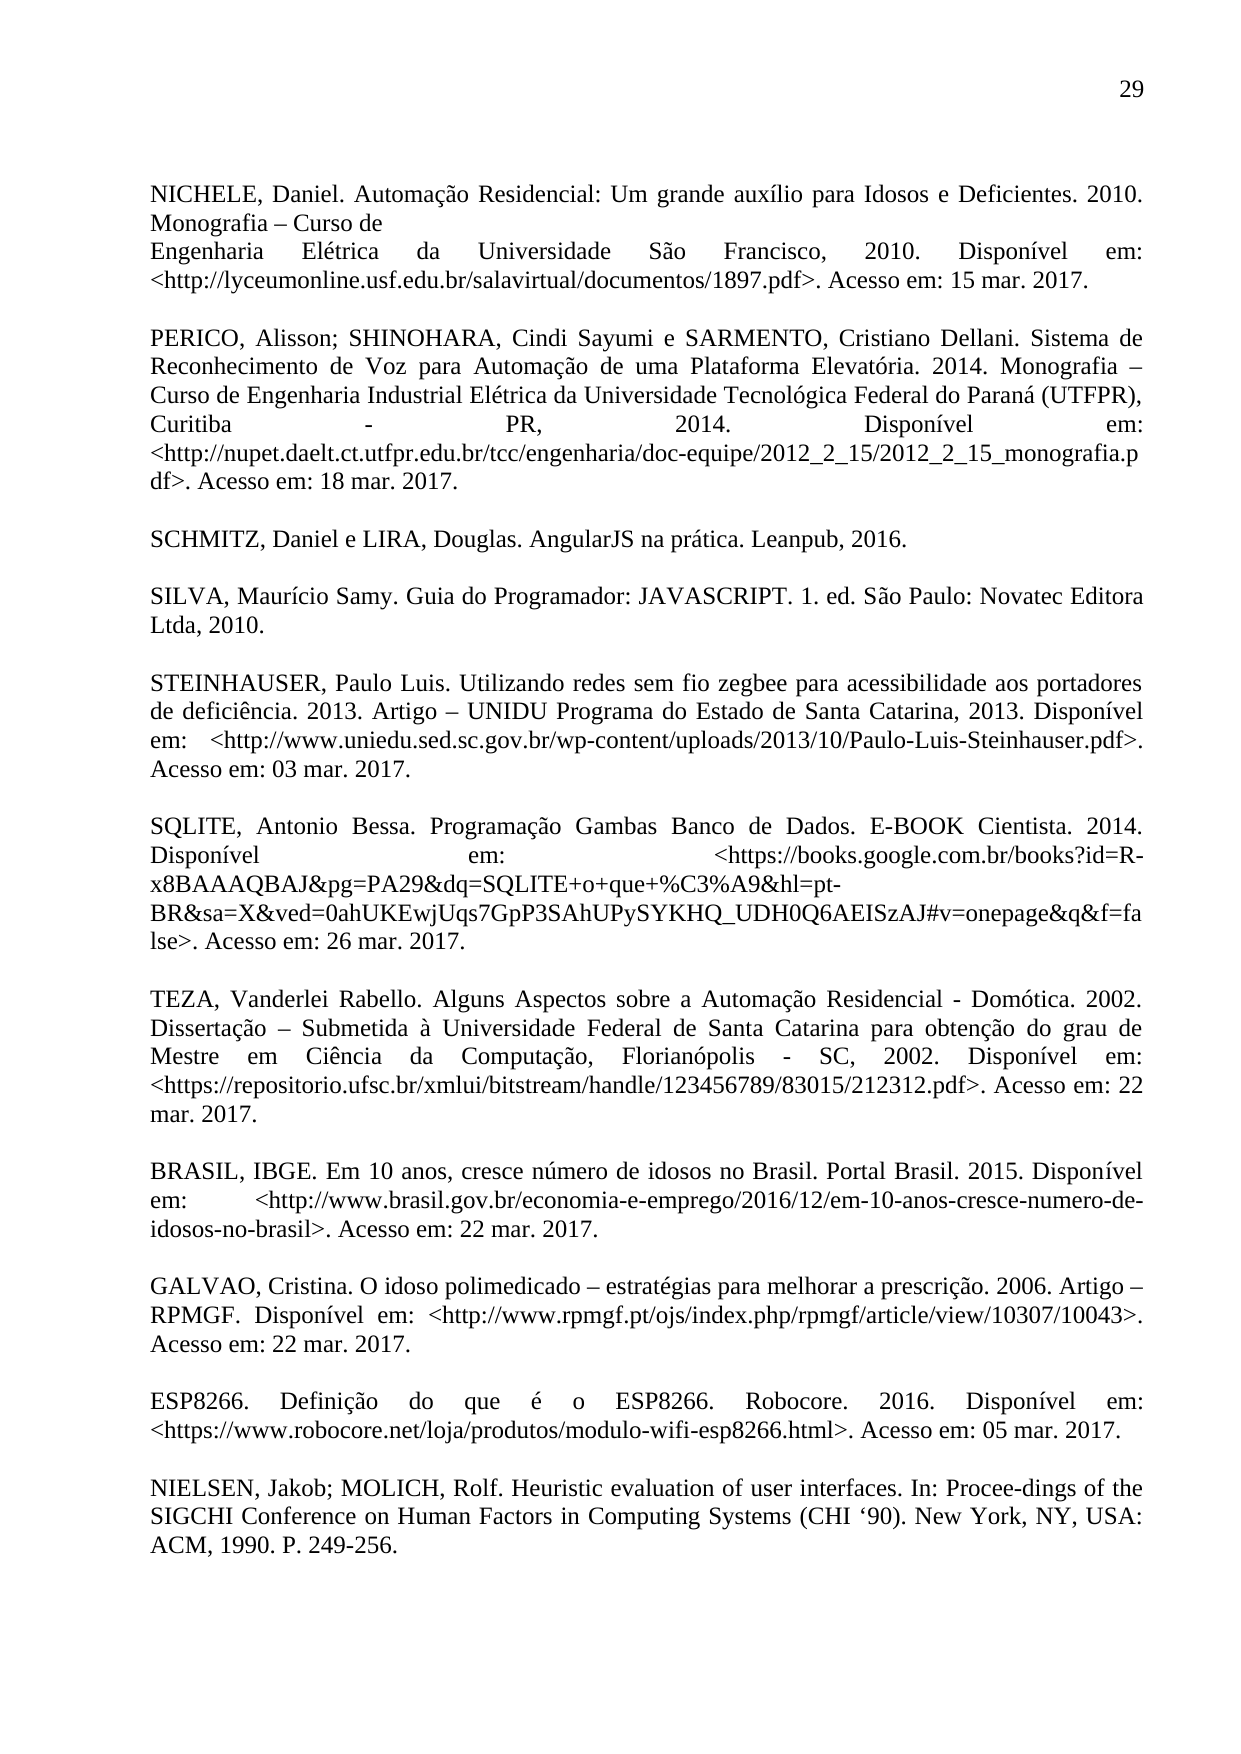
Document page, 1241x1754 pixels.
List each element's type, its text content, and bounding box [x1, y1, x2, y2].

text SILVA, Maurício Samy. Guia do Programador: JAVASCRIPT. 1. ed. São Paulo: Novatec Editora Ltda, 2010. [150, 581, 1144, 639]
text SQLITE, Antonio Bessa. Programação Gambas Banco de Dados. E-BOOK Cientista. 2014. Disponível em: <https://books.google.com.br/books?id=R-x8BAAAQBAJ&pg=PA29&dq=SQLITE+o+que+%C3%A9&hl=pt-BR&sa=X&ved=0ahUKEwjUqs7GpP3SAhUPySYKHQ_UDH0Q6AEISzAJ#v=onepage&q&f=false>. Acesso em: 26 mar. 2017. [150, 811, 1144, 955]
text NICHELE, Daniel. Automação Residencial: Um grande auxílio para Idosos e Deficientes. 2010. Monografia – Curso de [150, 179, 1144, 236]
text TEZA, Vanderlei Rabello. Alguns Aspectos sobre a Automação Residencial - Domótica. 2002. Dissertação – Submetida à Universidade Federal de Santa Catarina para obtenção do grau de Mestre em Ciência da Computação, Florianópolis - SC, 2002. Disponível em: <https://repositorio.ufsc.br/xmlui/bitstream/handle/123456789/83015/212312.pdf>. Acesso em: 22 mar. 2017. [150, 984, 1144, 1128]
text PERICO, Alisson; SHINOHARA, Cindi Sayumi e SARMENTO, Cristiano Dellani. Sistema de Reconhecimento de Voz para Automação de uma Plataforma Elevatória. 2014. Monografia – Curso de Engenharia Industrial Elétrica da Universidade Tecnológica Federal do Paraná (UTFPR), Curitiba - PR, 2014. Disponível em: <http://nupet.daelt.ct.utfpr.edu.br/tcc/engenharia/doc-equipe/2012_2_15/2012_2_15_monografia.pdf>. Acesso em: 18 mar. 2017. [150, 323, 1144, 495]
text Engenharia Elétrica da Universidade São Francisco, 2010. Disponível em: <http://lyceumonline.usf.edu.br/salavirtual/documentos/1897.pdf>. Acesso em: 15 mar. 2017. [150, 236, 1144, 294]
text NIELSEN, Jakob; MOLICH, Rolf. Heuristic evaluation of user interfaces. In: Procee-dings of the SIGCHI Conference on Human Factors in Computing Systems (CHI ‘90). New York, NY, USA: ACM, 1990. P. 249-256. [150, 1473, 1144, 1559]
text BRASIL, IBGE. Em 10 anos, cresce número de idosos no Brasil. Portal Brasil. 2015. Disponível em: <http://www.brasil.gov.br/economia-e-emprego/2016/12/em-10-anos-cresce-numero-de-idosos-no-brasil>. Acesso em: 22 mar. 2017. [150, 1156, 1144, 1243]
text STEINHAUSER, Paulo Luis. Utilizando redes sem fio zegbee para acessibilidade aos portadores de deficiência. 2013. Artigo – UNIDU Programa do Estado de Santa Catarina, 2013. Disponível em: <http://www.uniedu.sed.sc.gov.br/wp-content/uploads/2013/10/Paulo-Luis-Steinhauser.pdf>. Acesso em: 03 mar. 2017. [150, 668, 1144, 783]
text GALVAO, Cristina. O idoso polimedicado – estratégias para melhorar a prescrição. 2006. Artigo – RPMGF. Disponível em: <http://www.rpmgf.pt/ojs/index.php/rpmgf/article/view/10307/10043>. Acesso em: 22 mar. 2017. [150, 1271, 1144, 1358]
text SCHMITZ, Daniel e LIRA, Douglas. AngularJS na prática. Leanpub, 2016. [150, 524, 1144, 553]
text ESP8266. Definição do que é o ESP8266. Robocore. 2016. Disponível em: <https://www.robocore.net/loja/produtos/modulo-wifi-esp8266.html>. Acesso em: 05 mar. 2017. [150, 1386, 1144, 1444]
